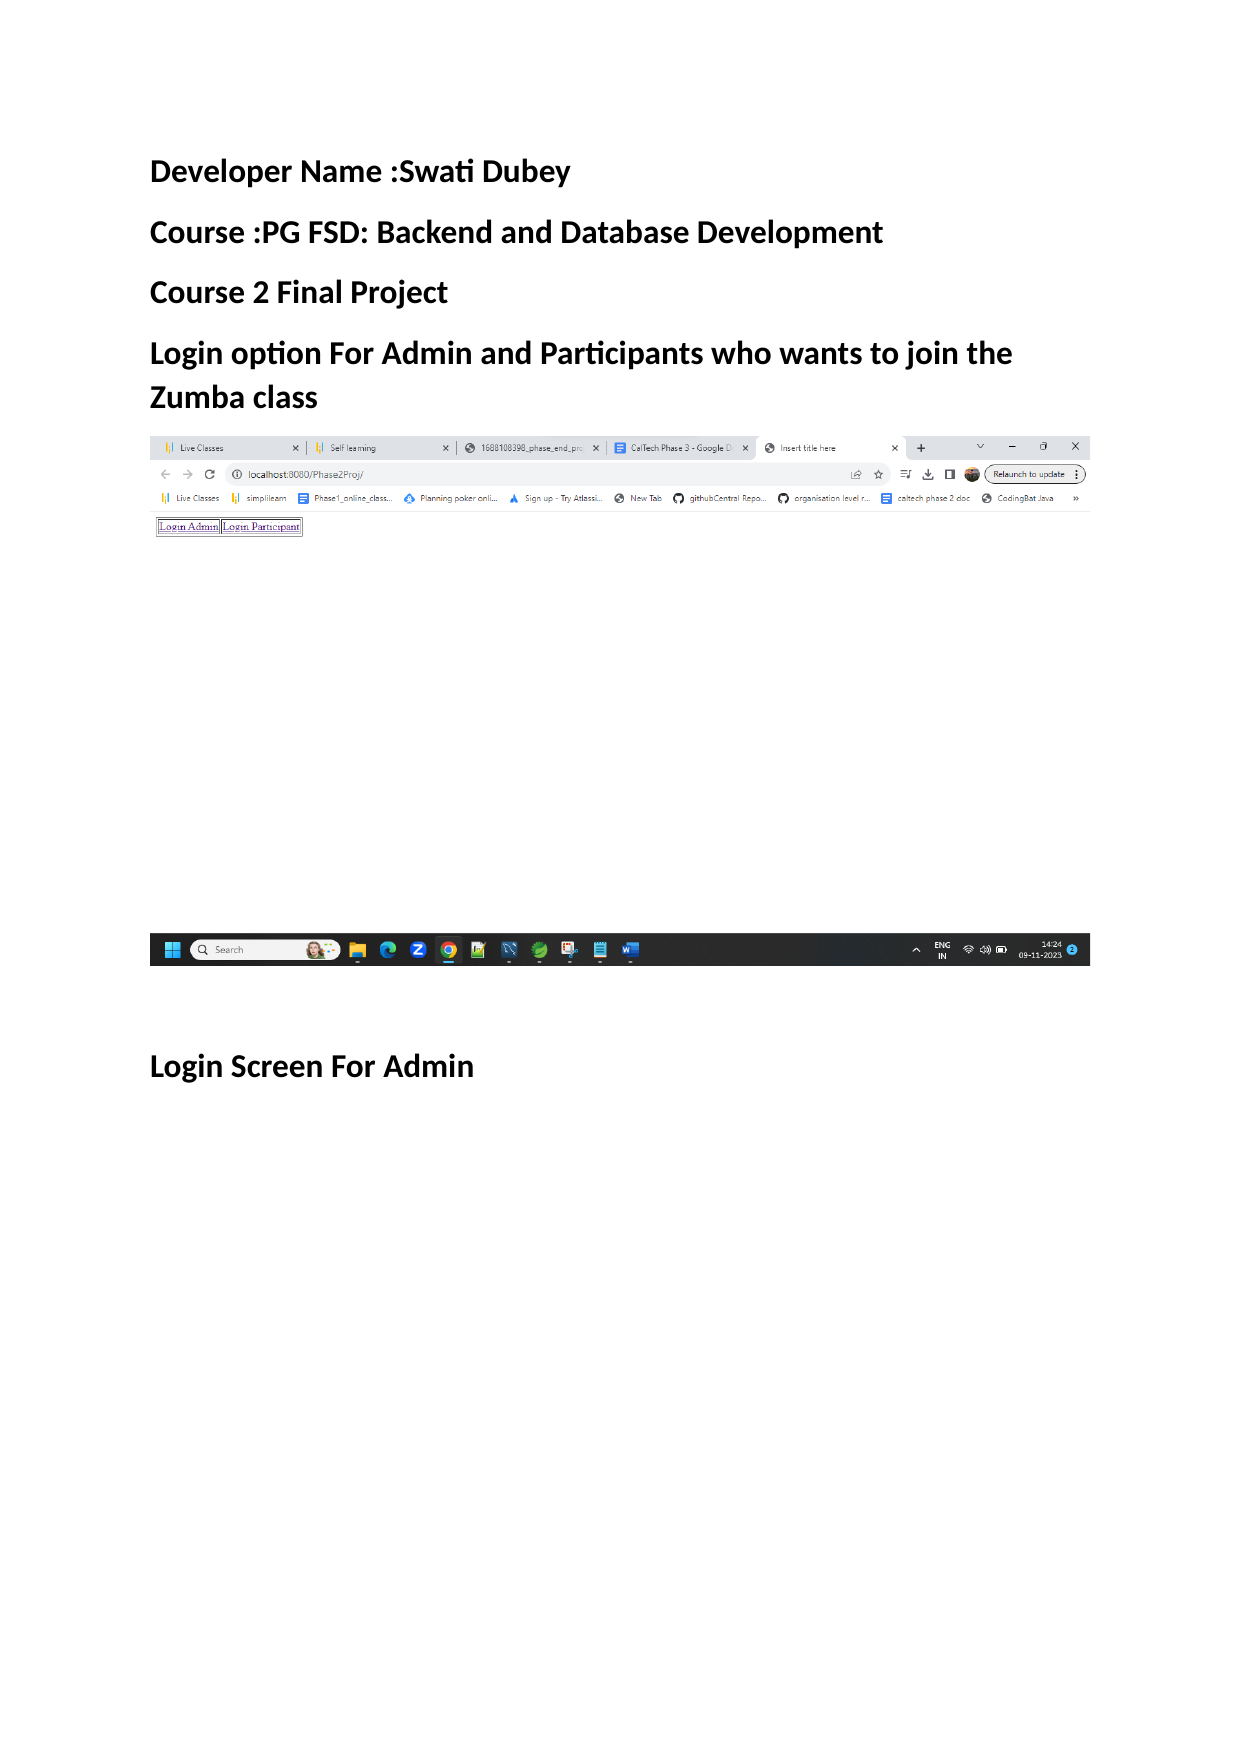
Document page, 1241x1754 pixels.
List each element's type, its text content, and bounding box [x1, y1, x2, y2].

text Login option For Admin and Participants who wants to join the Zumba class [150, 332, 1090, 417]
text Course :PG FSD: Backend and Database Development [150, 211, 1090, 251]
text Course 2 Final Project [150, 271, 1090, 312]
picture [150, 436, 1091, 966]
text Login Screen For Admin [150, 1044, 1090, 1085]
text Developer Name :Swati Dubey [150, 150, 1090, 191]
